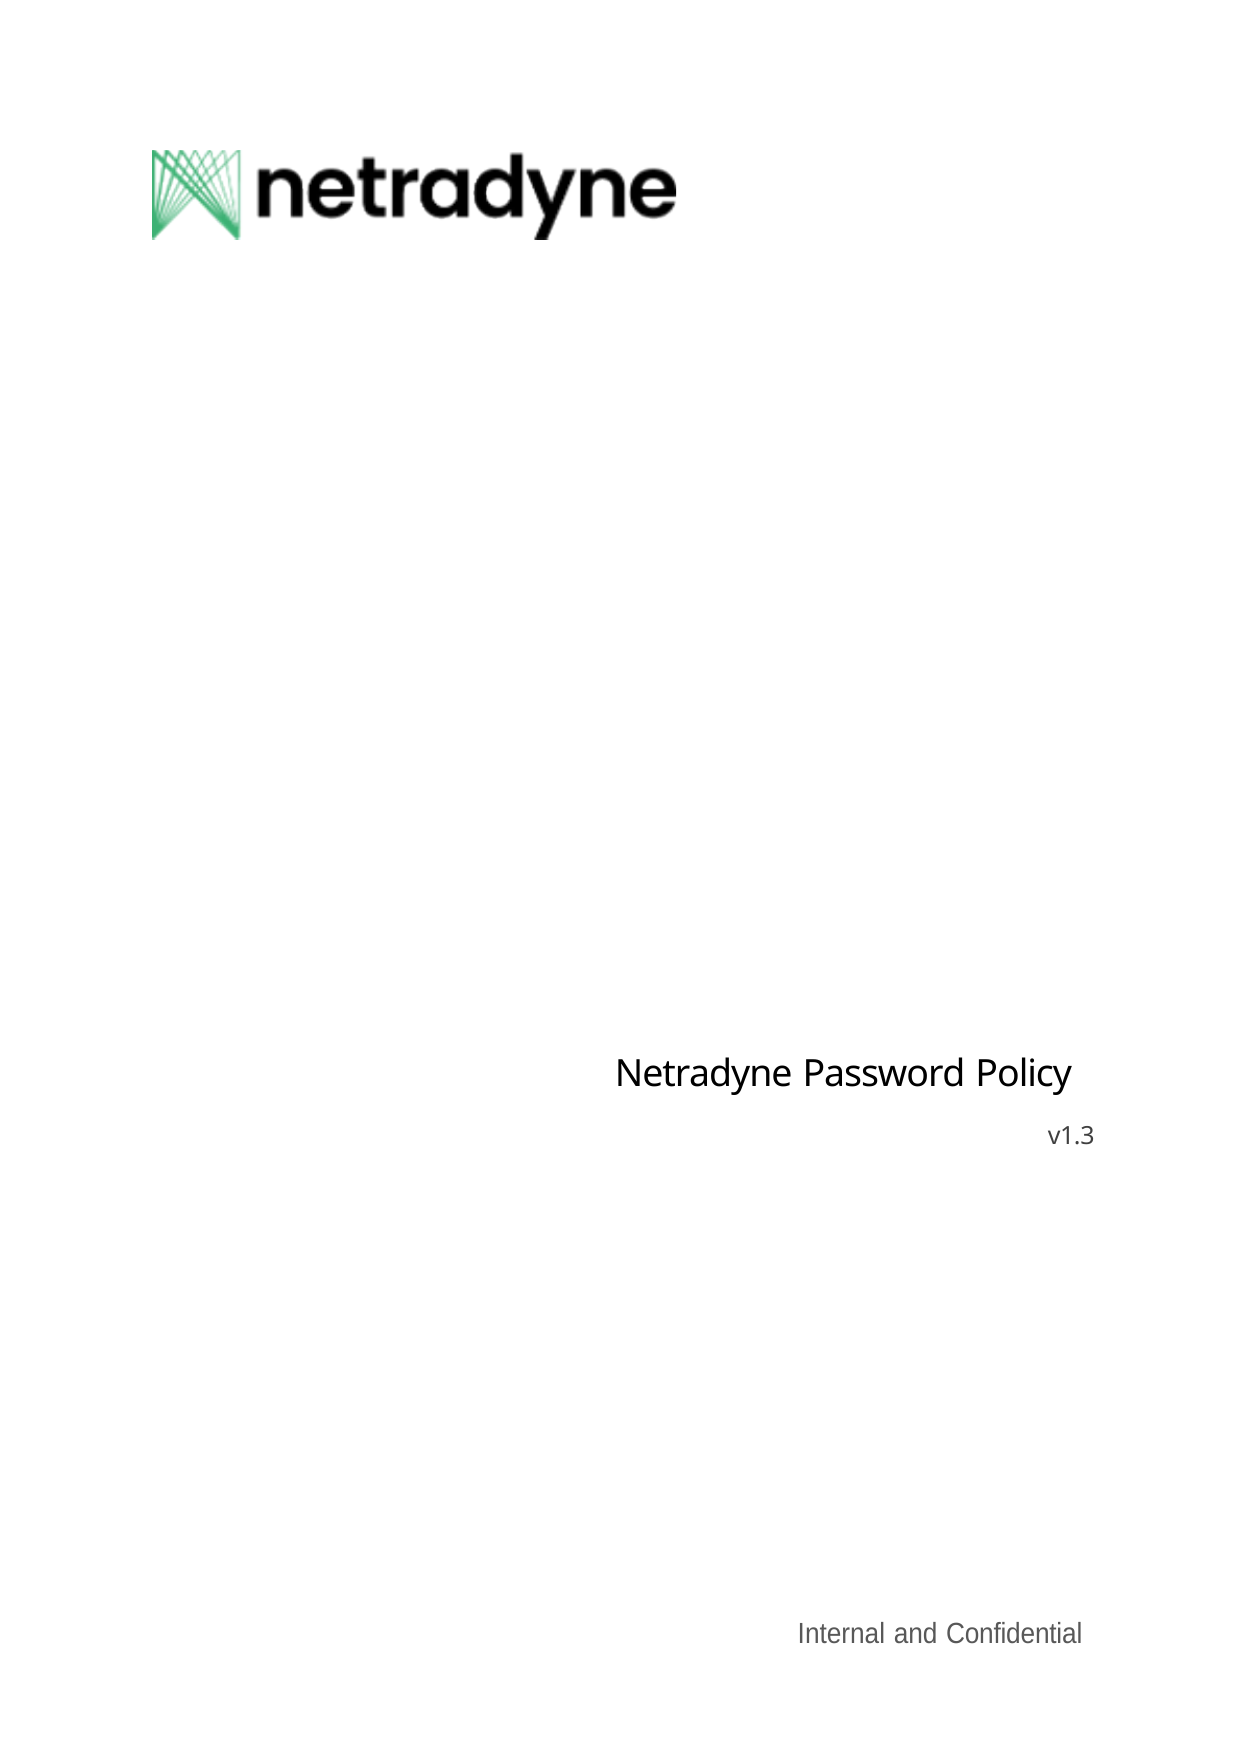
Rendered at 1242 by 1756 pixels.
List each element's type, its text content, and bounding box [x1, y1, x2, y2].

text v1.3 [148, 1117, 1095, 1151]
title Netradyne Password Policy [614, 1046, 1197, 1097]
text Internal and Confidential [797, 1616, 1197, 1650]
picture [152, 150, 677, 240]
